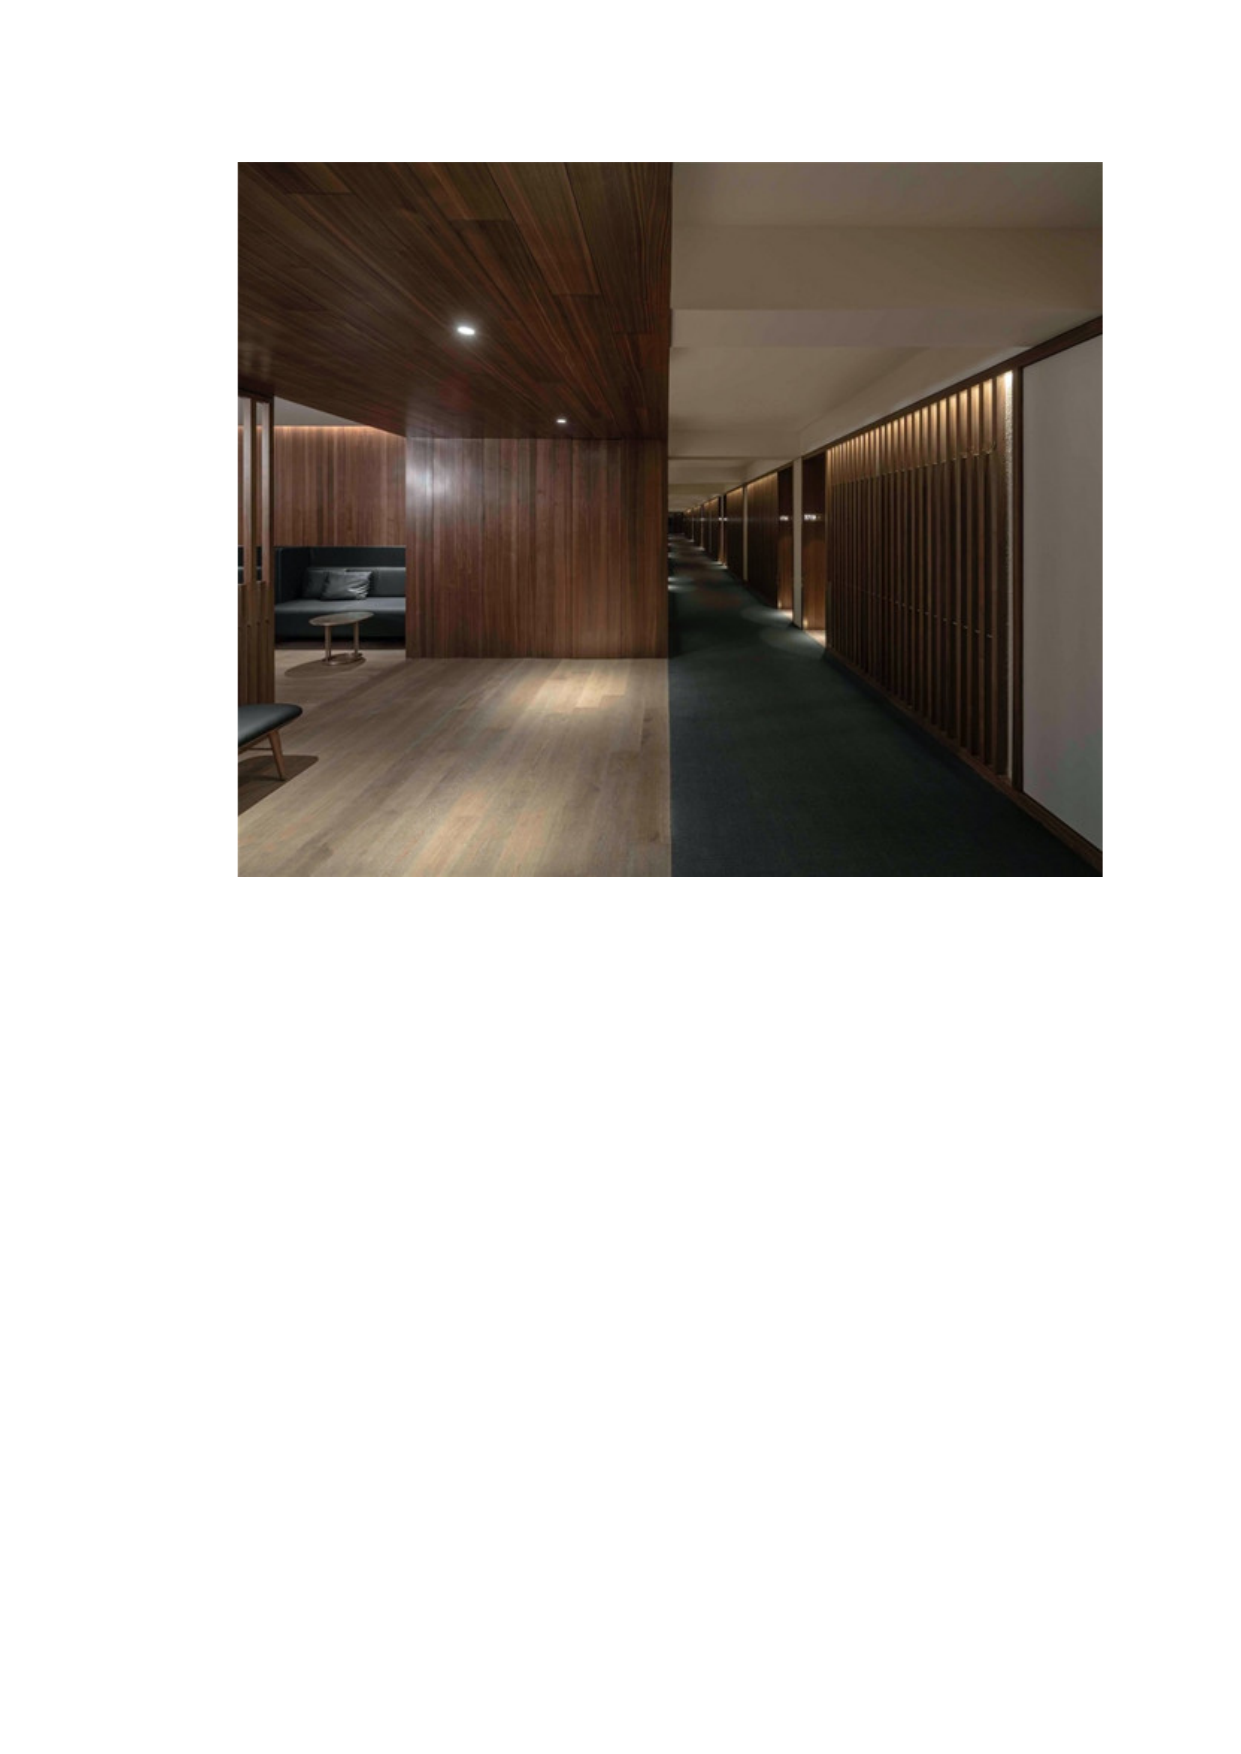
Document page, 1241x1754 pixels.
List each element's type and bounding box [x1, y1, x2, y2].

picture [237, 162, 1103, 877]
